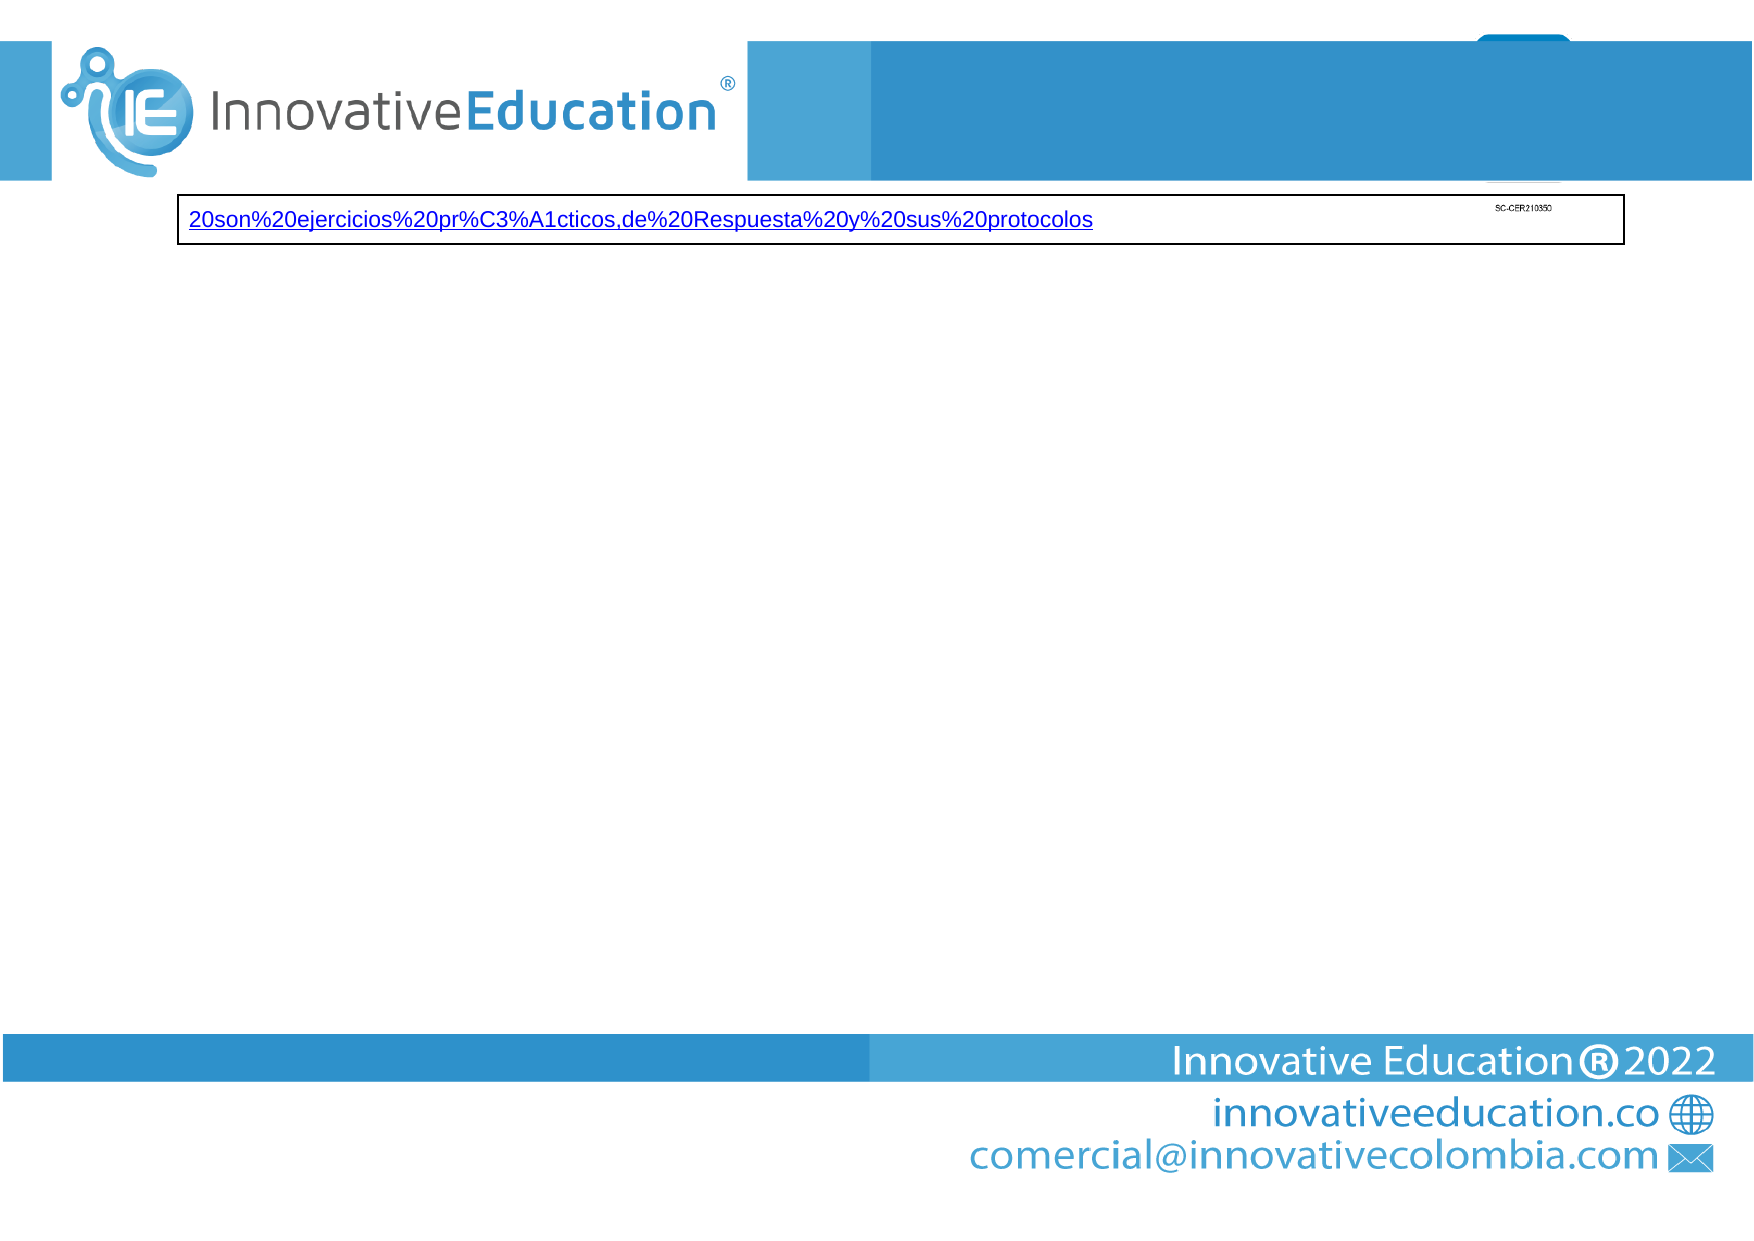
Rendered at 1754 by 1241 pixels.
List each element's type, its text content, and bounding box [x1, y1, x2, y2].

picture [2, 1033, 1754, 1179]
picture [0, 28, 1752, 194]
